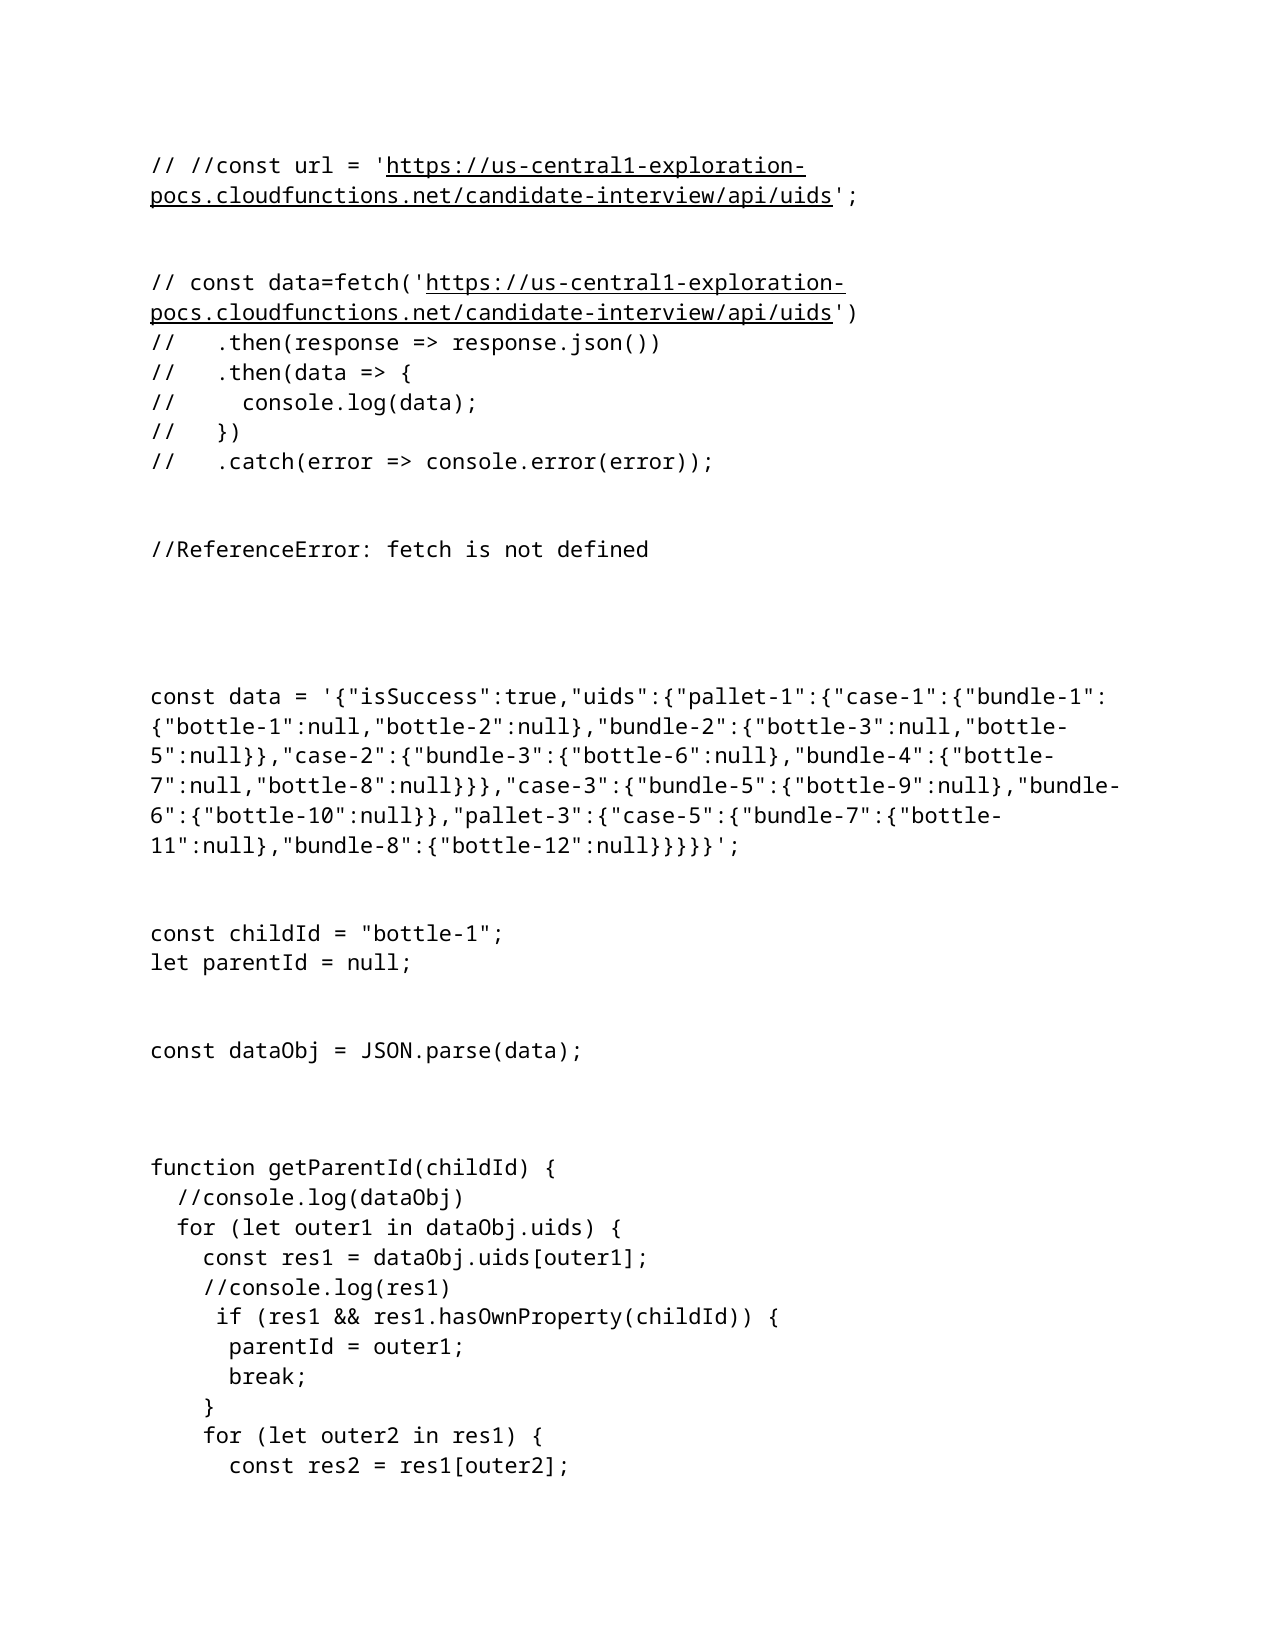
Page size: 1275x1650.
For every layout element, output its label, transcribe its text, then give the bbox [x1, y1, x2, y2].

text break; [150, 1361, 1125, 1391]
text if (res1 && res1.hasOwnProperty(childId)) { [150, 1301, 1125, 1331]
text // console.log(data); [150, 387, 1125, 416]
text //ReferenceError: fetch is not defined [150, 534, 1125, 563]
text //console.log(dataObj) [150, 1182, 1125, 1212]
text // .catch(error => console.error(error)); [150, 446, 1125, 476]
text // .then(data => { [150, 357, 1125, 387]
text //console.log(res1) [150, 1271, 1125, 1301]
text for (let outer1 in dataObj.uids) { [150, 1212, 1125, 1242]
text // const data=fetch('https://us-central1-exploration-pocs.cloudfunctions.net/candidate-interview/api/uids') [150, 267, 1125, 327]
text } [150, 1391, 1125, 1420]
text // }) [150, 416, 1125, 446]
text function getParentId(childId) { [150, 1152, 1125, 1182]
text parentId = outer1; [150, 1331, 1125, 1361]
text const res1 = dataObj.uids[outer1]; [150, 1242, 1125, 1271]
text // //const url = 'https://us-central1-exploration-pocs.cloudfunctions.net/candidate-interview/api/uids'; [150, 150, 1125, 209]
text const childId = "bottle-1"; [150, 917, 1125, 947]
text const data = '{"isSuccess":true,"uids":{"pallet-1":{"case-1":{"bundle-1":{"bottle-1":null,"bottle-2":null},"bundle-2":{"bottle-3":null,"bottle-5":null}},"case-2":{"bundle-3":{"bottle-6":null},"bundle-4":{"bottle-7":null,"bottle-8":null}}},"case-3":{"bundle-5":{"bottle-9":null},"bundle-6":{"bottle-10":null}},"pallet-3":{"case-5":{"bundle-7":{"bottle-11":null},"bundle-8":{"bottle-12":null}}}}}'; [150, 681, 1125, 860]
text // .then(response => response.json()) [150, 327, 1125, 357]
text for (let outer2 in res1) { [150, 1420, 1125, 1450]
text const res2 = res1[outer2]; [150, 1450, 1125, 1480]
text let parentId = null; [150, 947, 1125, 977]
text const dataObj = JSON.parse(data); [150, 1035, 1125, 1065]
